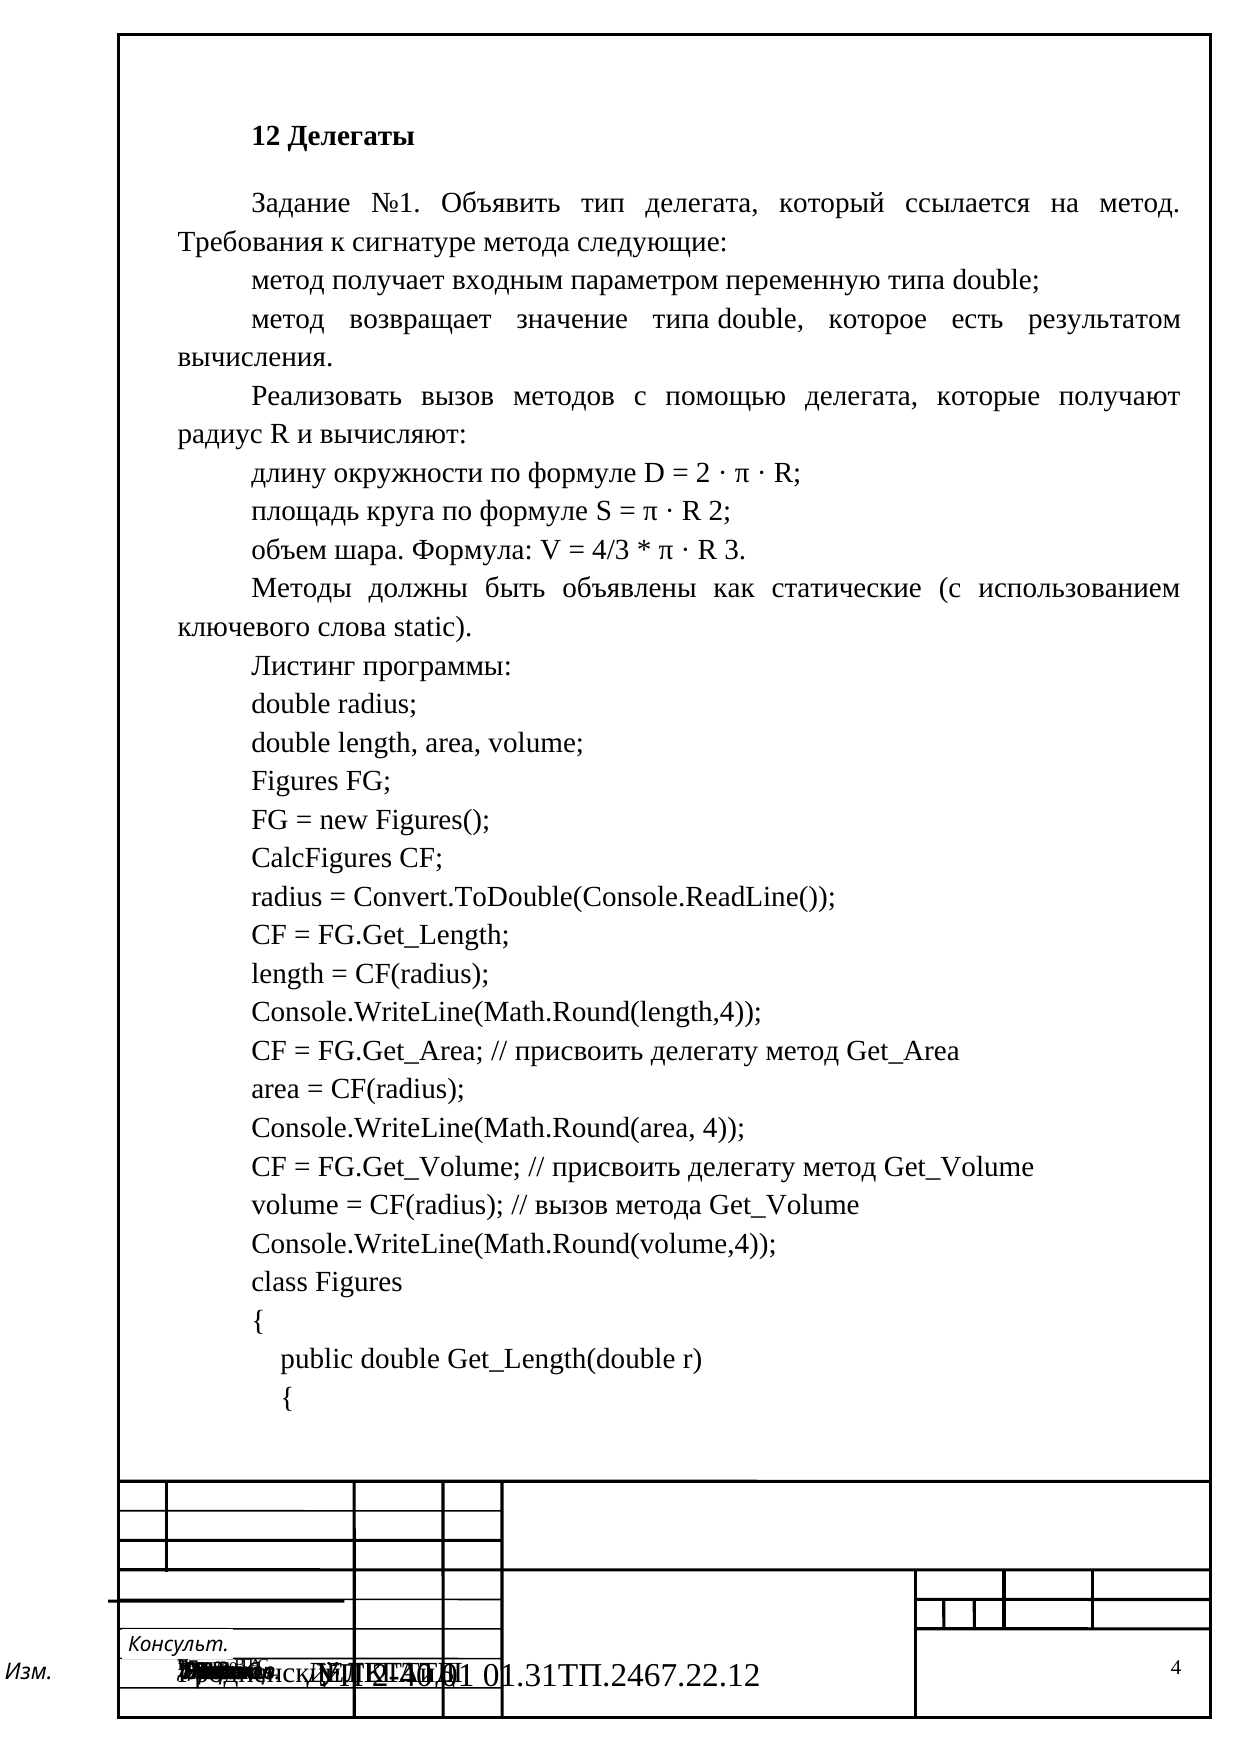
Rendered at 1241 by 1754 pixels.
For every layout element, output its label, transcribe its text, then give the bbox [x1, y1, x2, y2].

text CalcFigures CF; [177, 840, 1181, 874]
text метод получает входным параметром переменную типа double; [177, 262, 1181, 296]
text CF = FG.Get_Area; // присвоить делегату метод Get_Area [177, 1033, 1181, 1067]
text { [177, 1380, 1181, 1413]
text length = CF(radius); [177, 956, 1181, 989]
text radius = Convert.ToDouble(Console.ReadLine()); [177, 879, 1181, 912]
text 12 Делегаты [177, 118, 1181, 152]
text CF = FG.Get_Length; [177, 917, 1181, 951]
text метод возвращает значение типа double, которое есть результатом вычисления. [177, 301, 1181, 373]
text { [177, 1303, 1181, 1336]
text объем шара. Формула: V = 4/3 * π · R 3. [177, 532, 1181, 566]
text double length, area, volume; [177, 725, 1181, 758]
text площадь круга по формуле S = π · R 2; [177, 493, 1181, 527]
text Методы должны быть объявлены как статические (с использованием ключевого слова static). [177, 571, 1181, 643]
text FG = new Figures(); [177, 802, 1181, 835]
text public double Get_Length(double r) [177, 1341, 1181, 1375]
text Console.WriteLine(Math.Round(length,4)); [177, 994, 1181, 1028]
text Figures FG; [177, 763, 1181, 797]
text Реализовать вызов методов с помощью делегата, которые получают радиус R и вычисляют: [177, 378, 1181, 450]
text class Figures [177, 1264, 1181, 1298]
text длину окружности по формуле D = 2 · π · R; [177, 455, 1181, 488]
text Листинг программы: [177, 648, 1181, 681]
text volume = CF(radius); // вызов метода Get_Volume [177, 1187, 1181, 1221]
text area = CF(radius); [177, 1072, 1181, 1105]
text Задание №1. Объявить тип делегата, который ссылается на метод. Требования к сигнатуре метода следующие: [177, 185, 1181, 257]
text CF = FG.Get_Volume; // присвоить делегату метод Get_Volume [177, 1149, 1181, 1182]
text Console.WriteLine(Math.Round(volume,4)); [177, 1226, 1181, 1259]
text double radius; [177, 686, 1181, 720]
text Console.WriteLine(Math.Round(area, 4)); [177, 1110, 1181, 1144]
